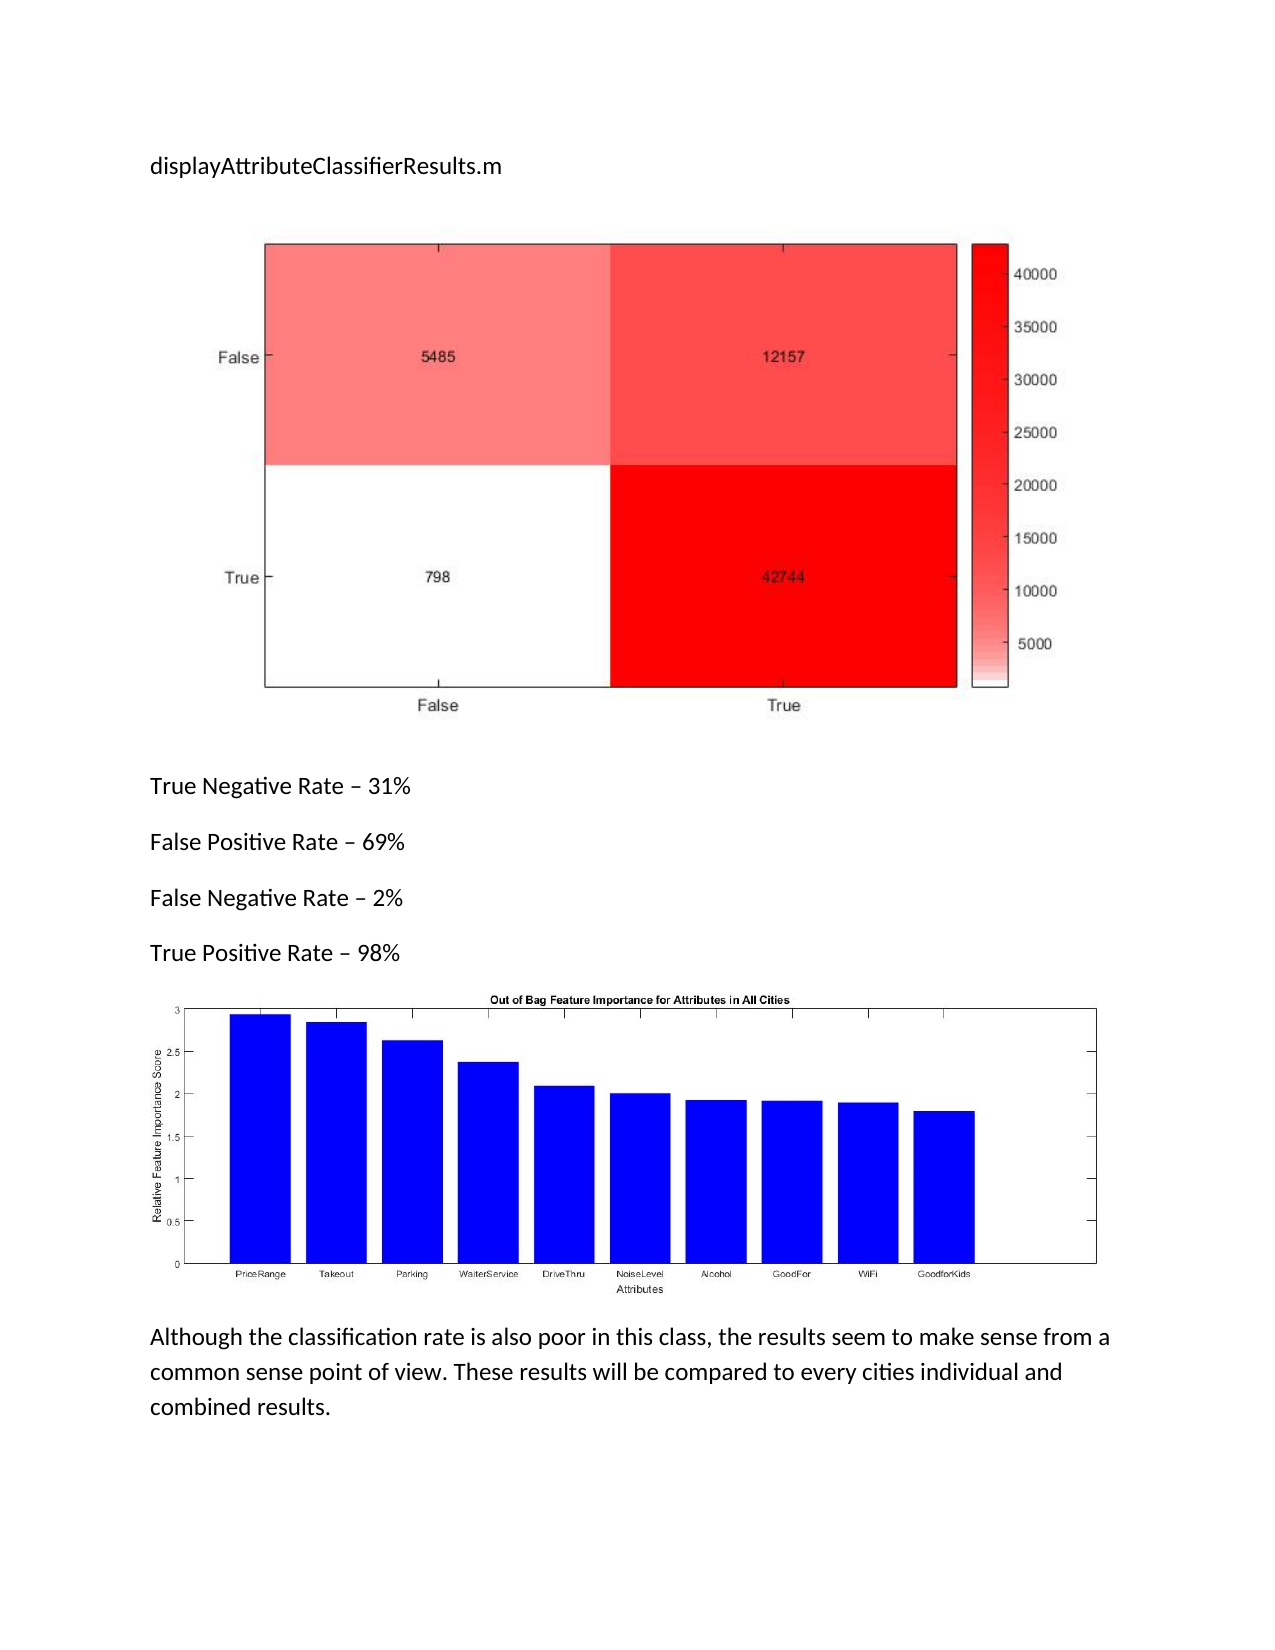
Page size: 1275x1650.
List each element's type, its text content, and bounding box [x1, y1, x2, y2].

text displayAttributeClassifierResults.m [150, 150, 1125, 181]
text False Positive Rate – 69% [150, 826, 1125, 856]
text True Positive Rate – 98% [150, 938, 1125, 968]
text True Negative Rate – 31% [150, 770, 1125, 801]
picture [150, 205, 1125, 746]
text Although the classification rate is also poor in this class, the results seem to make sense from a common sense point of view. These results will be compared to every cities individual and combined results. [150, 1321, 1125, 1422]
text False Negative Rate – 2% [150, 882, 1125, 912]
picture [150, 993, 1125, 1297]
